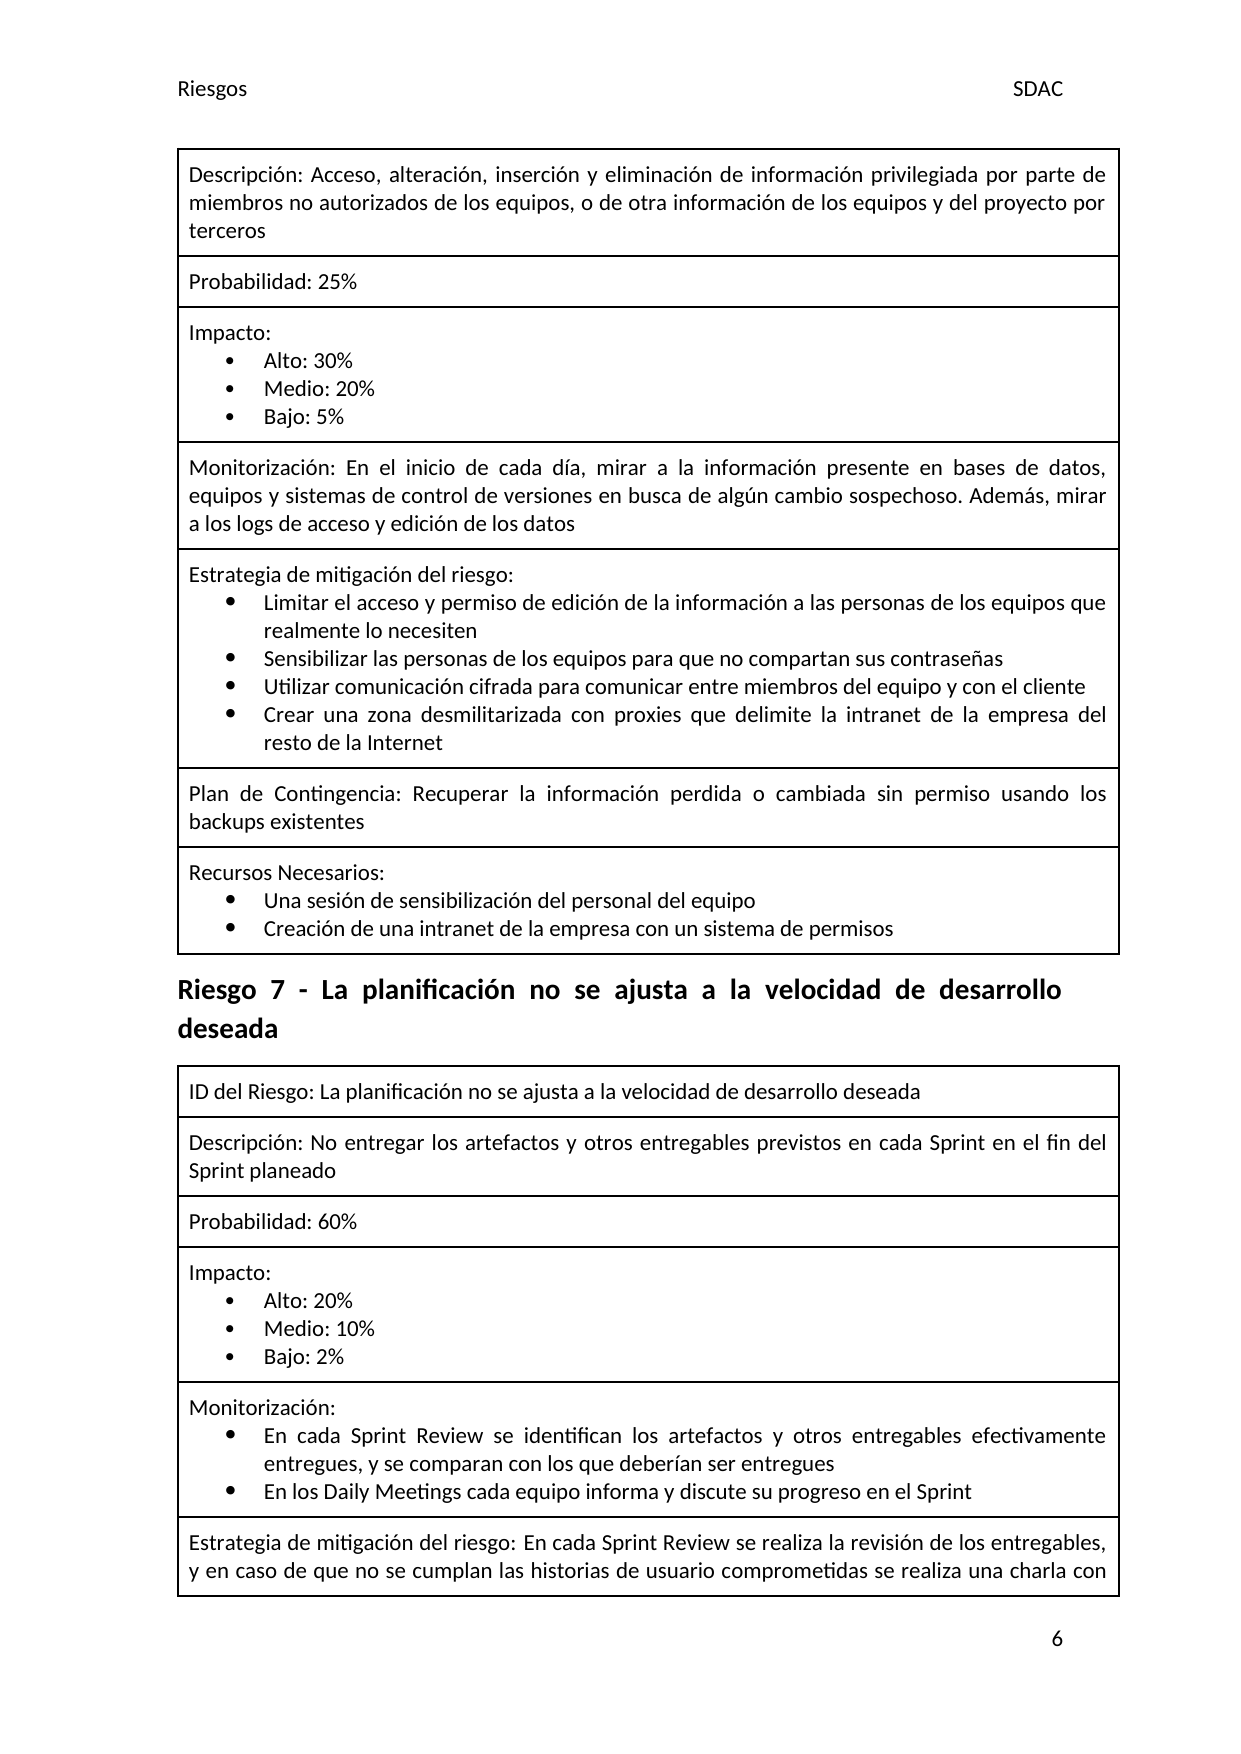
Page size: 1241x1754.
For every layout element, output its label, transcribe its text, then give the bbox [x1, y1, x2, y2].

table_cell Probabilidad: 25% [179, 257, 1118, 306]
table_cell Monitorización: En cada Sprint Review se identifican los artefactos y otros entregables efectivamente entregues, y se comparan con los que deberían ser entregues En los Daily Meetings cada equipo informa y discute su progreso en el Sprint [179, 1383, 1118, 1516]
table_cell Recursos Necesarios: Una sesión de sensibilización del personal del equipo Creación de una intranet de la empresa con un sistema de permisos [179, 848, 1118, 952]
table_cell Monitorización: En el inicio de cada día, mirar a la información presente en bases de datos, equipos y sistemas de control de versiones en busca de algún cambio sospechoso. Además, mirar a los logs de acceso y edición de los datos [179, 443, 1118, 547]
table_cell Descripción: Acceso, alteración, inserción y eliminación de información privilegiada por parte de miembros no autorizados de los equipos, o de otra información de los equipos y del proyecto por terceros [179, 150, 1118, 254]
table_cell Plan de Contingencia: Recuperar la información perdida o cambiada sin permiso usando los backups existentes [179, 769, 1118, 846]
table_cell Probabilidad: 60% [179, 1197, 1118, 1246]
table_cell Descripción: No entregar los artefactos y otros entregables previstos en cada Sprint en el fin del Sprint planeado [179, 1118, 1118, 1195]
table_cell Impacto: Alto: 20% Medio: 10% Bajo: 2% [179, 1248, 1118, 1381]
table_cell Estrategia de mitigación del riesgo: Limitar el acceso y permiso de edición de la información a las personas de los equipos que realmente lo necesiten Sensibilizar las personas de los equipos para que no compartan sus contraseñas Utilizar comunicación cifrada para comunicar entre miembros del equipo y con el cliente Crear una zona desmilitarizada con proxies que delimite la intranet de la empresa del resto de la Internet [179, 550, 1118, 767]
table_cell Impacto: Alto: 30% Medio: 20% Bajo: 5% [179, 308, 1118, 441]
table_header ID del Riesgo: La planificación no se ajusta a la velocidad de desarrollo deseada [179, 1067, 1118, 1116]
subtitle Riesgo 7 - La planificación no se ajusta a la velocidad de desarrollo deseada [177, 971, 1063, 1045]
